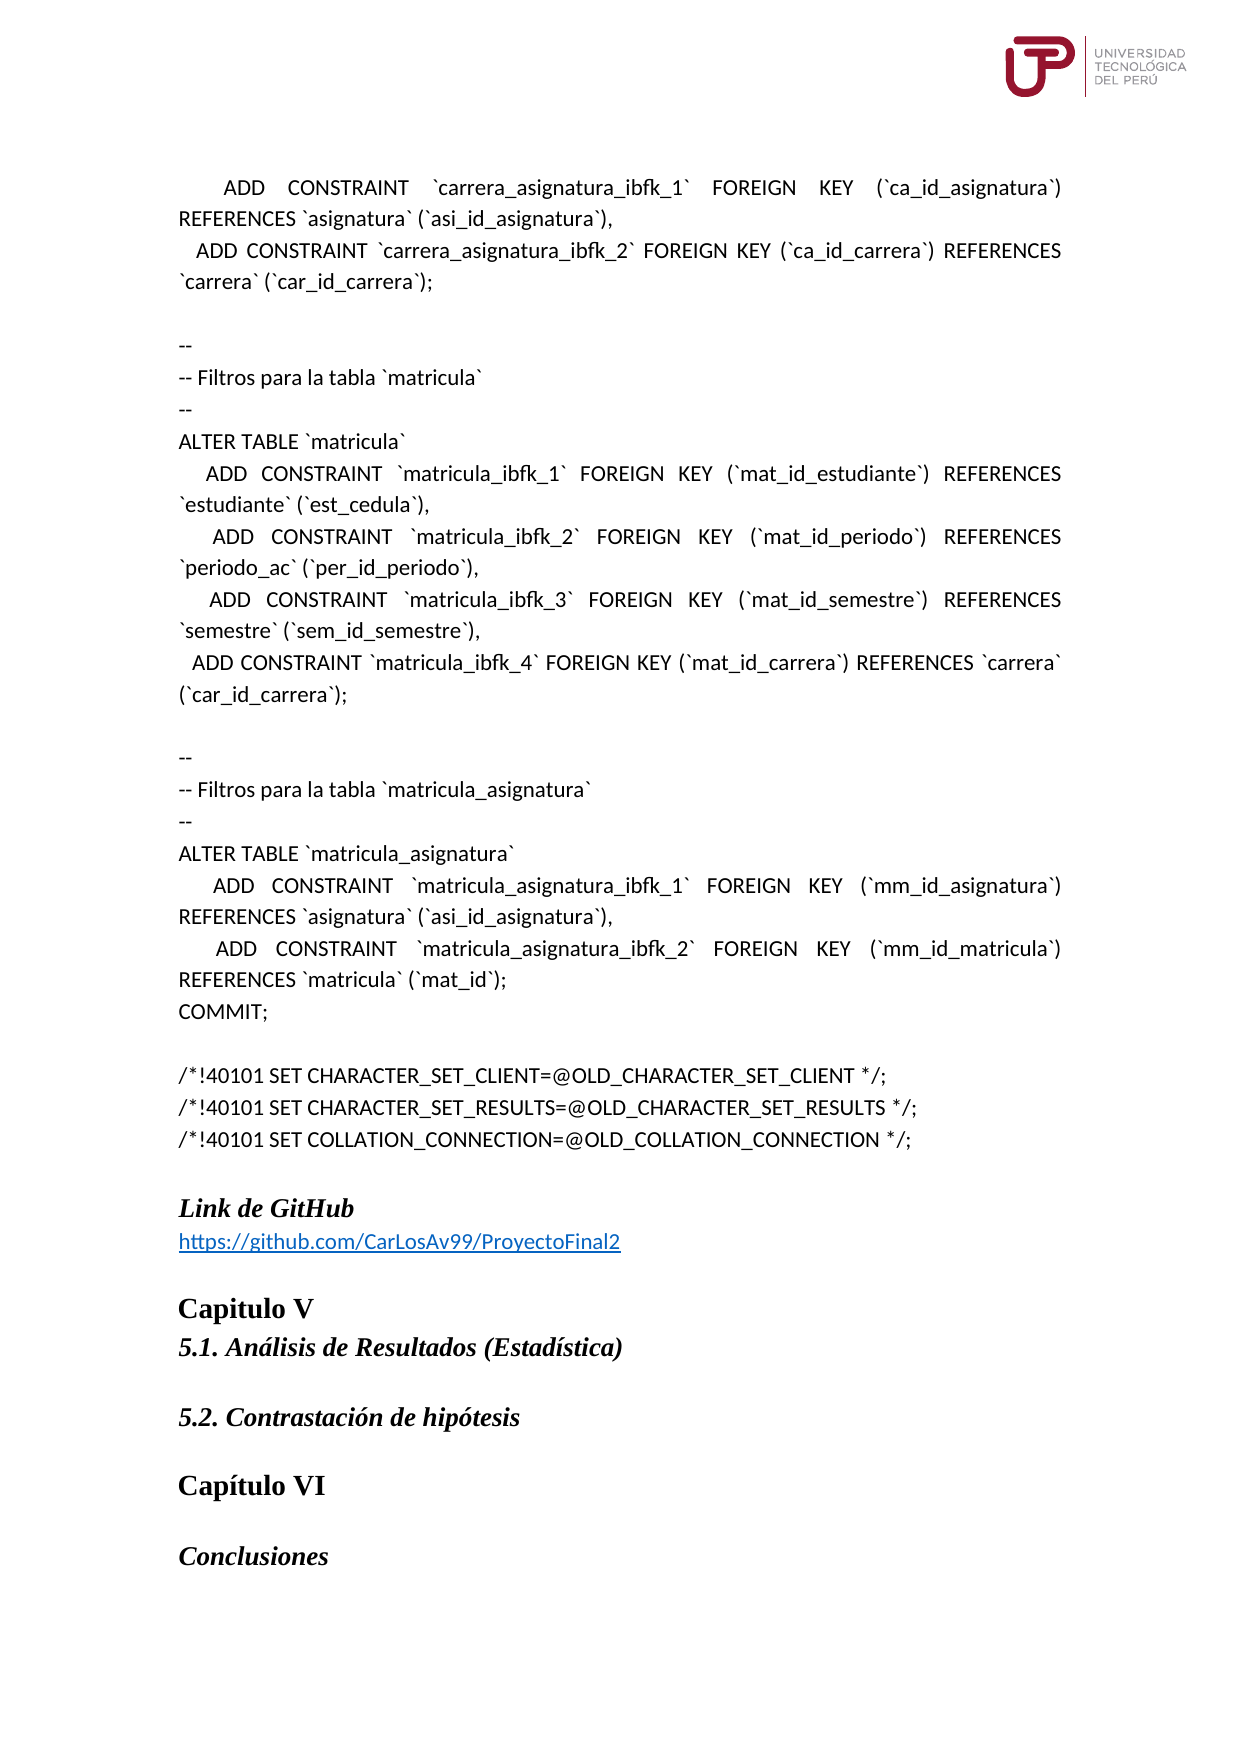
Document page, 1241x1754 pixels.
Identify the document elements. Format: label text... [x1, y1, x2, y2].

text ADD CONSTRAINT `carrera_asignatura_ibfk_2` FOREIGN KEY (`ca_id_carrera`) REFERENCES `carrera` (`car_id_carrera`); [178, 236, 1063, 295]
text -- [178, 331, 1063, 359]
text -- [178, 807, 1063, 835]
text ADD CONSTRAINT `matricula_ibfk_4` FOREIGN KEY (`mat_id_carrera`) REFERENCES `carrera` (`car_id_carrera`); [178, 648, 1063, 708]
text ADD CONSTRAINT `matricula_asignatura_ibfk_2` FOREIGN KEY (`mm_id_matricula`) REFERENCES `matricula` (`mat_id`); [178, 934, 1063, 993]
text ALTER TABLE `matricula_asignatura` [178, 839, 1063, 867]
subtitle Capitulo V [177, 1291, 1063, 1324]
text ADD CONSTRAINT `matricula_ibfk_3` FOREIGN KEY (`mat_id_semestre`) REFERENCES `semestre` (`sem_id_semestre`), [178, 585, 1063, 644]
subtitle Conclusiones [178, 1540, 1063, 1571]
text -- [178, 743, 1063, 771]
subtitle Link de GitHub [178, 1192, 1063, 1223]
subtitle Capítulo VI [177, 1468, 1063, 1502]
text /*!40101 SET COLLATION_CONNECTION=@OLD_COLLATION_CONNECTION */; [178, 1125, 1063, 1153]
subtitle 5.2. Contrastación de hipótesis [178, 1401, 1063, 1433]
text -- [178, 395, 1063, 423]
text ADD CONSTRAINT `matricula_ibfk_1` FOREIGN KEY (`mat_id_estudiante`) REFERENCES `estudiante` (`est_cedula`), [178, 459, 1063, 518]
text -- Filtros para la tabla `matricula` [178, 363, 1063, 391]
text https://github.com/CarLosAv99/ProyectoFinal2 [178, 1227, 1063, 1255]
text /*!40101 SET CHARACTER_SET_RESULTS=@OLD_CHARACTER_SET_RESULTS */; [178, 1093, 1063, 1121]
text COMMIT; [178, 997, 1063, 1025]
text ADD CONSTRAINT `matricula_ibfk_2` FOREIGN KEY (`mat_id_periodo`) REFERENCES `periodo_ac` (`per_id_periodo`), [178, 522, 1063, 581]
text /*!40101 SET CHARACTER_SET_CLIENT=@OLD_CHARACTER_SET_CLIENT */; [178, 1061, 1063, 1089]
text -- Filtros para la tabla `matricula_asignatura` [178, 775, 1063, 803]
subtitle 5.1. Análisis de Resultados (Estadística) [178, 1331, 1063, 1362]
text ALTER TABLE `matricula` [178, 427, 1063, 455]
text ADD CONSTRAINT `matricula_asignatura_ibfk_1` FOREIGN KEY (`mm_id_asignatura`) REFERENCES `asignatura` (`asi_id_asignatura`), [178, 871, 1063, 930]
text ADD CONSTRAINT `carrera_asignatura_ibfk_1` FOREIGN KEY (`ca_id_asignatura`) REFERENCES `asignatura` (`asi_id_asignatura`), [178, 173, 1063, 232]
